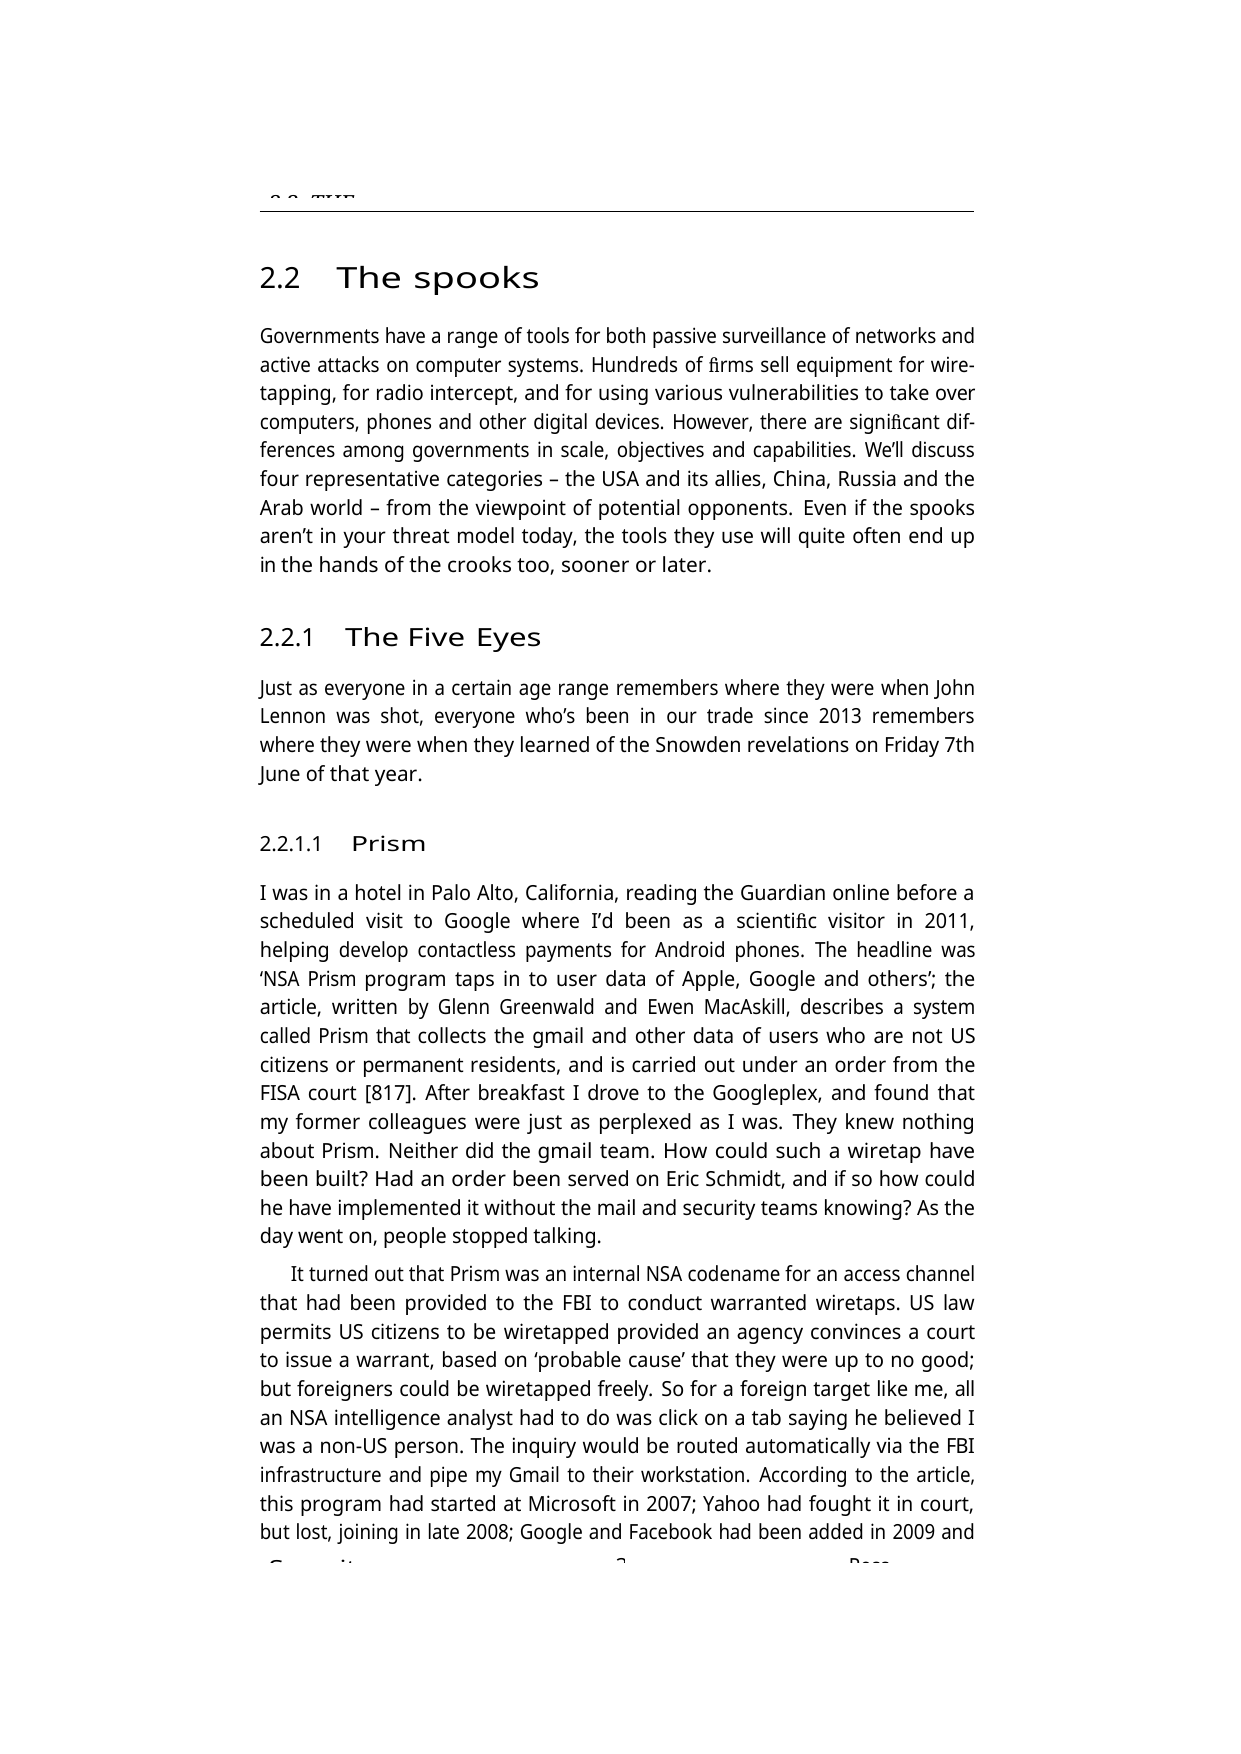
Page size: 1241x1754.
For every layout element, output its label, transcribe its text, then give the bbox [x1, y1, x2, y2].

text Just as everyone in a certain age range remembers where they were when John Lennon was shot, everyone who’s been in our trade since 2013 remembers where they were when they learned of the Snowden revelations on Friday 7th June of that year. [259, 673, 975, 787]
text Governments have a range of tools for both passive surveillance of networks and active attacks on computer systems. Hundreds of ﬁrms sell equipment for wire- tapping, for radio intercept, and for using various vulnerabilities to take over computers, phones and other digital devices. However, there are signiﬁcant dif- ferences among governments in scale, objectives and capabilities. We’ll discuss four representative categories – the USA and its allies, China, Russia and the Arab world – from the viewpoint of potential opponents. Even if the spooks aren’t in your threat model today, the tools they use will quite often end up in the hands of the crooks too, sooner or later. [259, 321, 975, 579]
list Prism [259, 829, 1065, 858]
subtitle The spooks [259, 257, 1065, 297]
text I was in a hotel in Palo Alto, California, reading the Guardian online before a scheduled visit to Google where I’d been as a scientiﬁc visitor in 2011, helping develop contactless payments for Android phones. The headline was ‘NSA Prism program taps in to user data of Apple, Google and others’; the article, written by Glenn Greenwald and Ewen MacAskill, describes a system called Prism that collects the gmail and other data of users who are not US citizens or permanent residents, and is carried out under an order from the FISA court [817]. After breakfast I drove to the Googleplex, and found that my former colleagues were just as perplexed as I was. They knew nothing about Prism. Neither did the gmail team. How could such a wiretap have been built? Had an order been served on Eric Schmidt, and if so how could he have implemented it without the mail and security teams knowing? As the day went on, people stopped talking. [259, 878, 975, 1250]
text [259, 1259, 975, 1546]
subtitle The Five Eyes [259, 620, 1065, 654]
